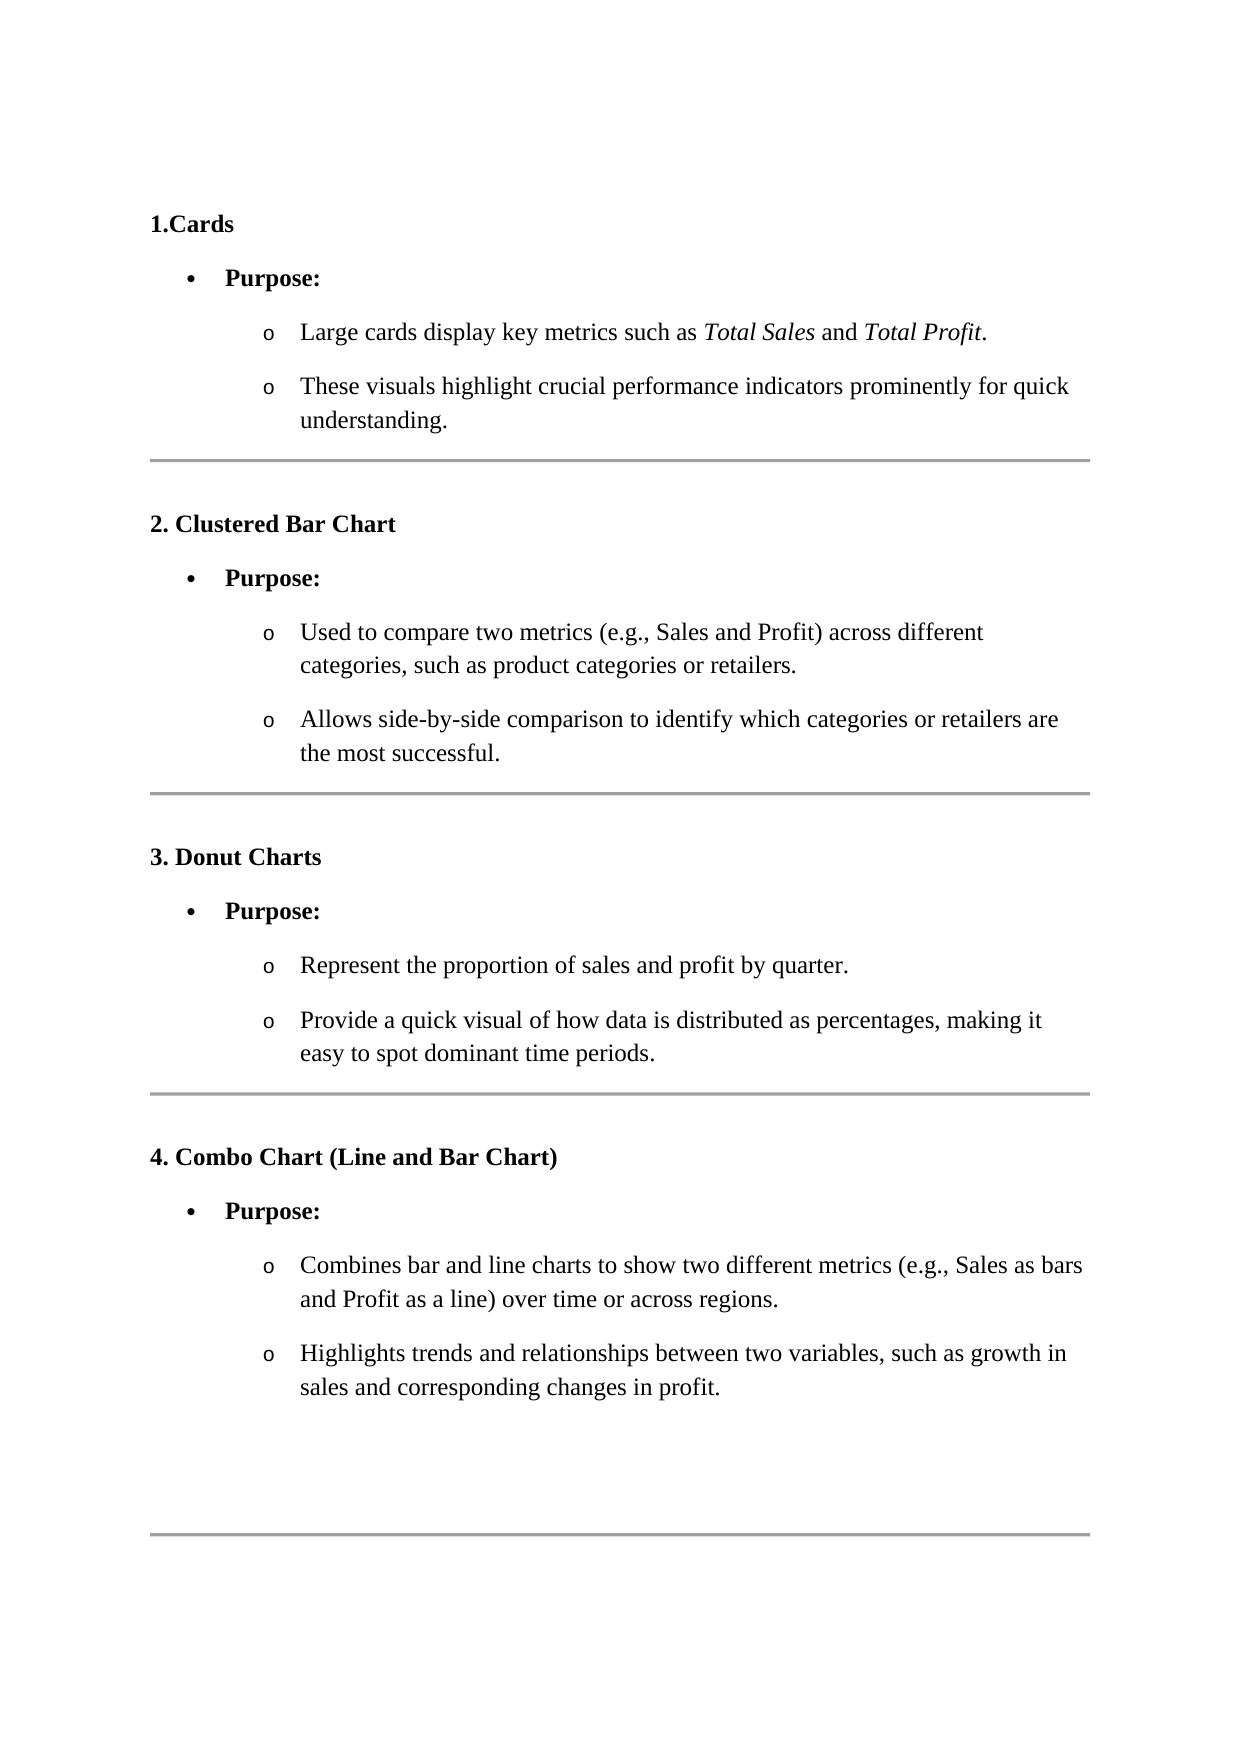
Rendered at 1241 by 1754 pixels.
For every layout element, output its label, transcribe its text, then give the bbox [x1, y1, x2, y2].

list Purpose: [187, 563, 1090, 592]
list Large cards display key metrics such as Total Sales and Total Profit. [262, 317, 1090, 346]
text 2. Clustered Bar Chart [150, 509, 1090, 538]
list Purpose: [187, 263, 1090, 291]
list Purpose: [187, 896, 1090, 925]
list Provide a quick visual of how data is distributed as percentages, making it easy to spot dominant time periods. [262, 1005, 1090, 1067]
list Allows side-by-side comparison to identify which categories or retailers are the most successful. [262, 704, 1090, 767]
list These visuals highlight crucial performance indicators prominently for quick understanding. [262, 371, 1090, 434]
list Highlights trends and relationships between two variables, such as growth in sales and corresponding changes in profit. [262, 1338, 1090, 1400]
text 4. Combo Chart (Line and Bar Chart) [150, 1142, 1090, 1171]
list Used to compare two metrics (e.g., Sales and Profit) across different categories, such as product categories or retailers. [262, 617, 1090, 679]
text 3. Donut Charts [150, 842, 1090, 871]
list Purpose: [187, 1196, 1090, 1225]
list Combines bar and line charts to show two different metrics (e.g., Sales as bars and Profit as a line) over time or across regions. [262, 1250, 1090, 1313]
text 1.Cards [150, 150, 1090, 238]
list Represent the proportion of sales and profit by quarter. [262, 950, 1090, 979]
